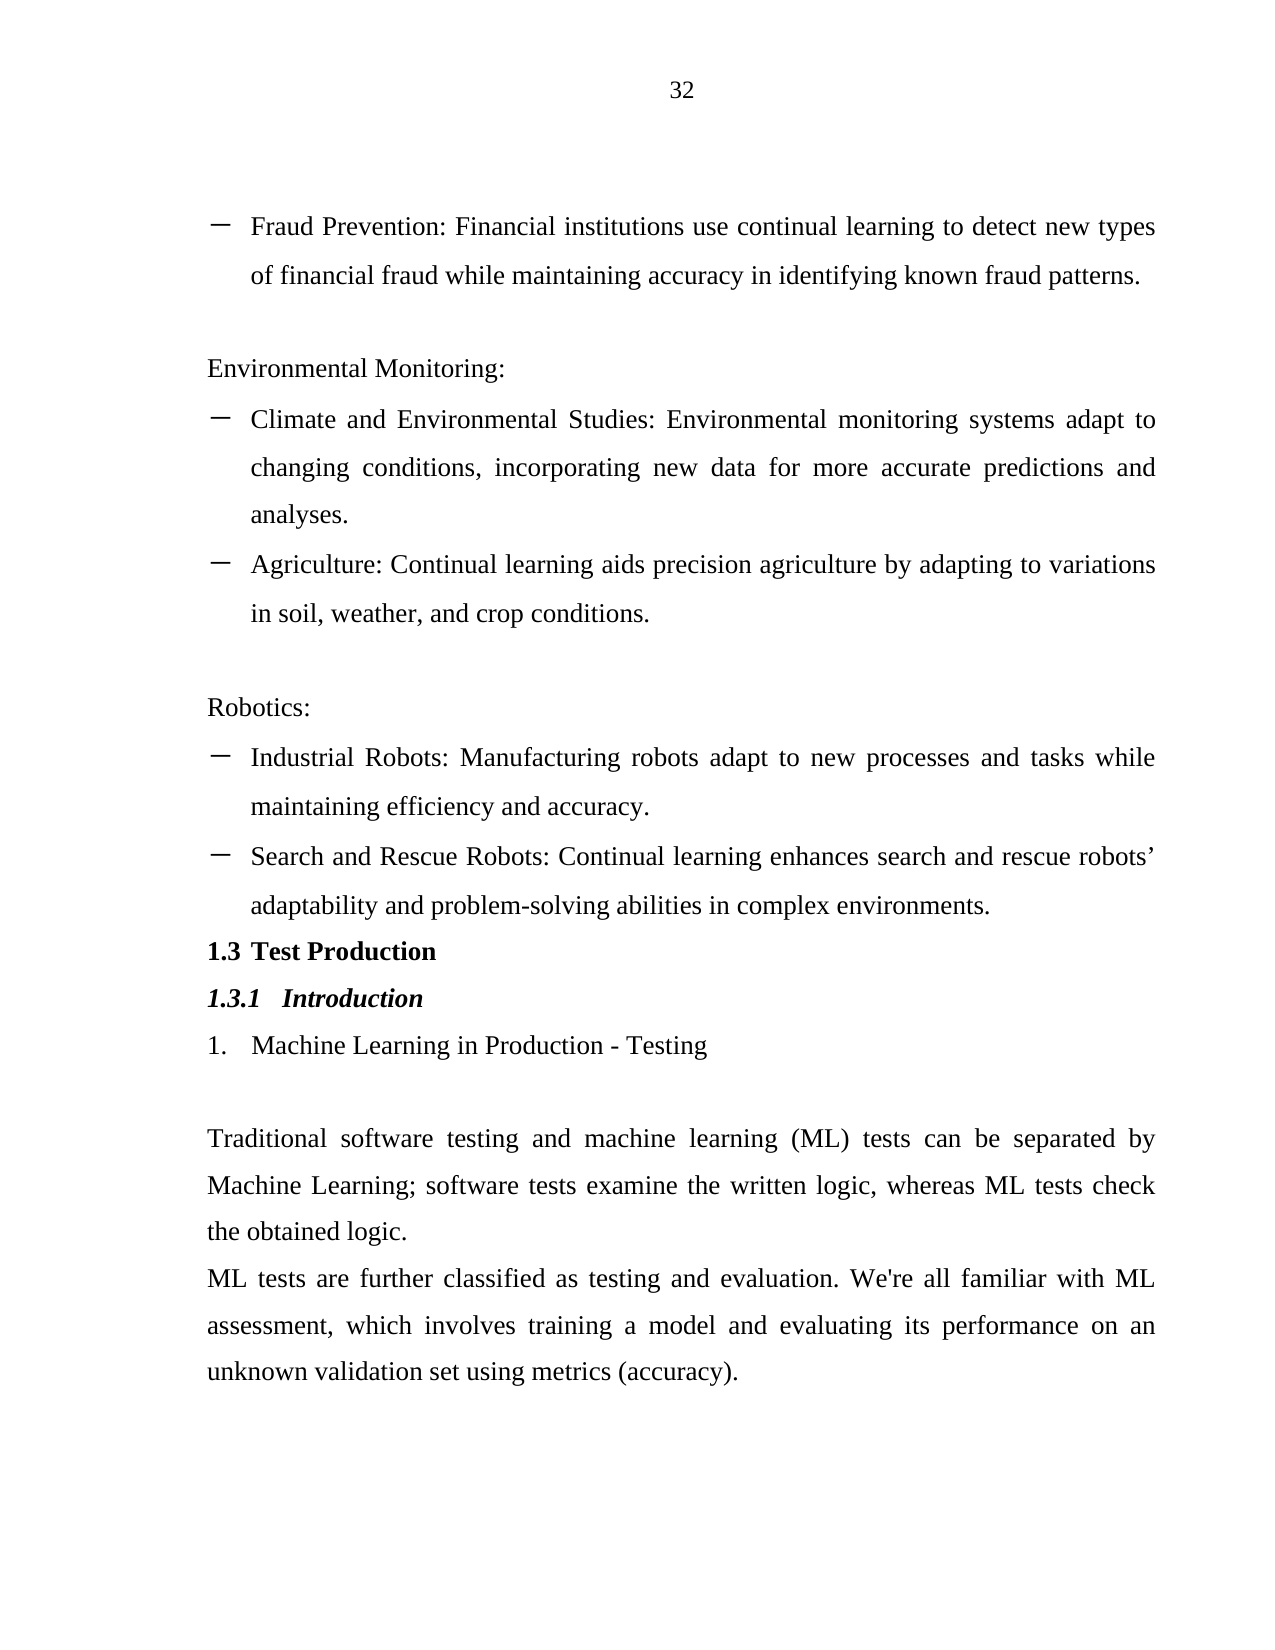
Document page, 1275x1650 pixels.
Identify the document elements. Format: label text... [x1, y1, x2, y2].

list Fraud Prevention: Financial institutions use continual learning to detect new types of financial fraud while maintaining accuracy in identifying known fraud patterns. [207, 207, 1157, 290]
list Introduction [207, 982, 1157, 1013]
text Robotics: [207, 691, 1157, 722]
text Environmental Monitoring: [207, 352, 1157, 384]
text ML tests are further classified as testing and evaluation. We're all familiar with ML assessment, which involves training a model and evaluating its performance on an unknown validation set using metrics (accuracy). [207, 1262, 1157, 1387]
list Industrial Robots: Manufacturing robots adapt to new processes and tasks while maintaining efficiency and accuracy. [207, 737, 1157, 821]
list Test Production [207, 935, 1157, 967]
list Search and Rescue Robots: Continual learning enhances search and rescue robots’ adaptability and problem-solving abilities in complex environments. [207, 836, 1157, 920]
list Machine Learning in Production - Testing [207, 1029, 1157, 1060]
list Agriculture: Continual learning aids precision agriculture by adapting to variations in soil, weather, and crop conditions. [207, 545, 1157, 628]
list Climate and Environmental Studies: Environmental monitoring systems adapt to changing conditions, incorporating new data for more accurate predictions and analyses. [207, 399, 1157, 529]
text Traditional software testing and machine learning (ML) tests can be separated by Machine Learning; software tests examine the written logic, whereas ML tests check the obtained logic. [207, 1122, 1157, 1247]
